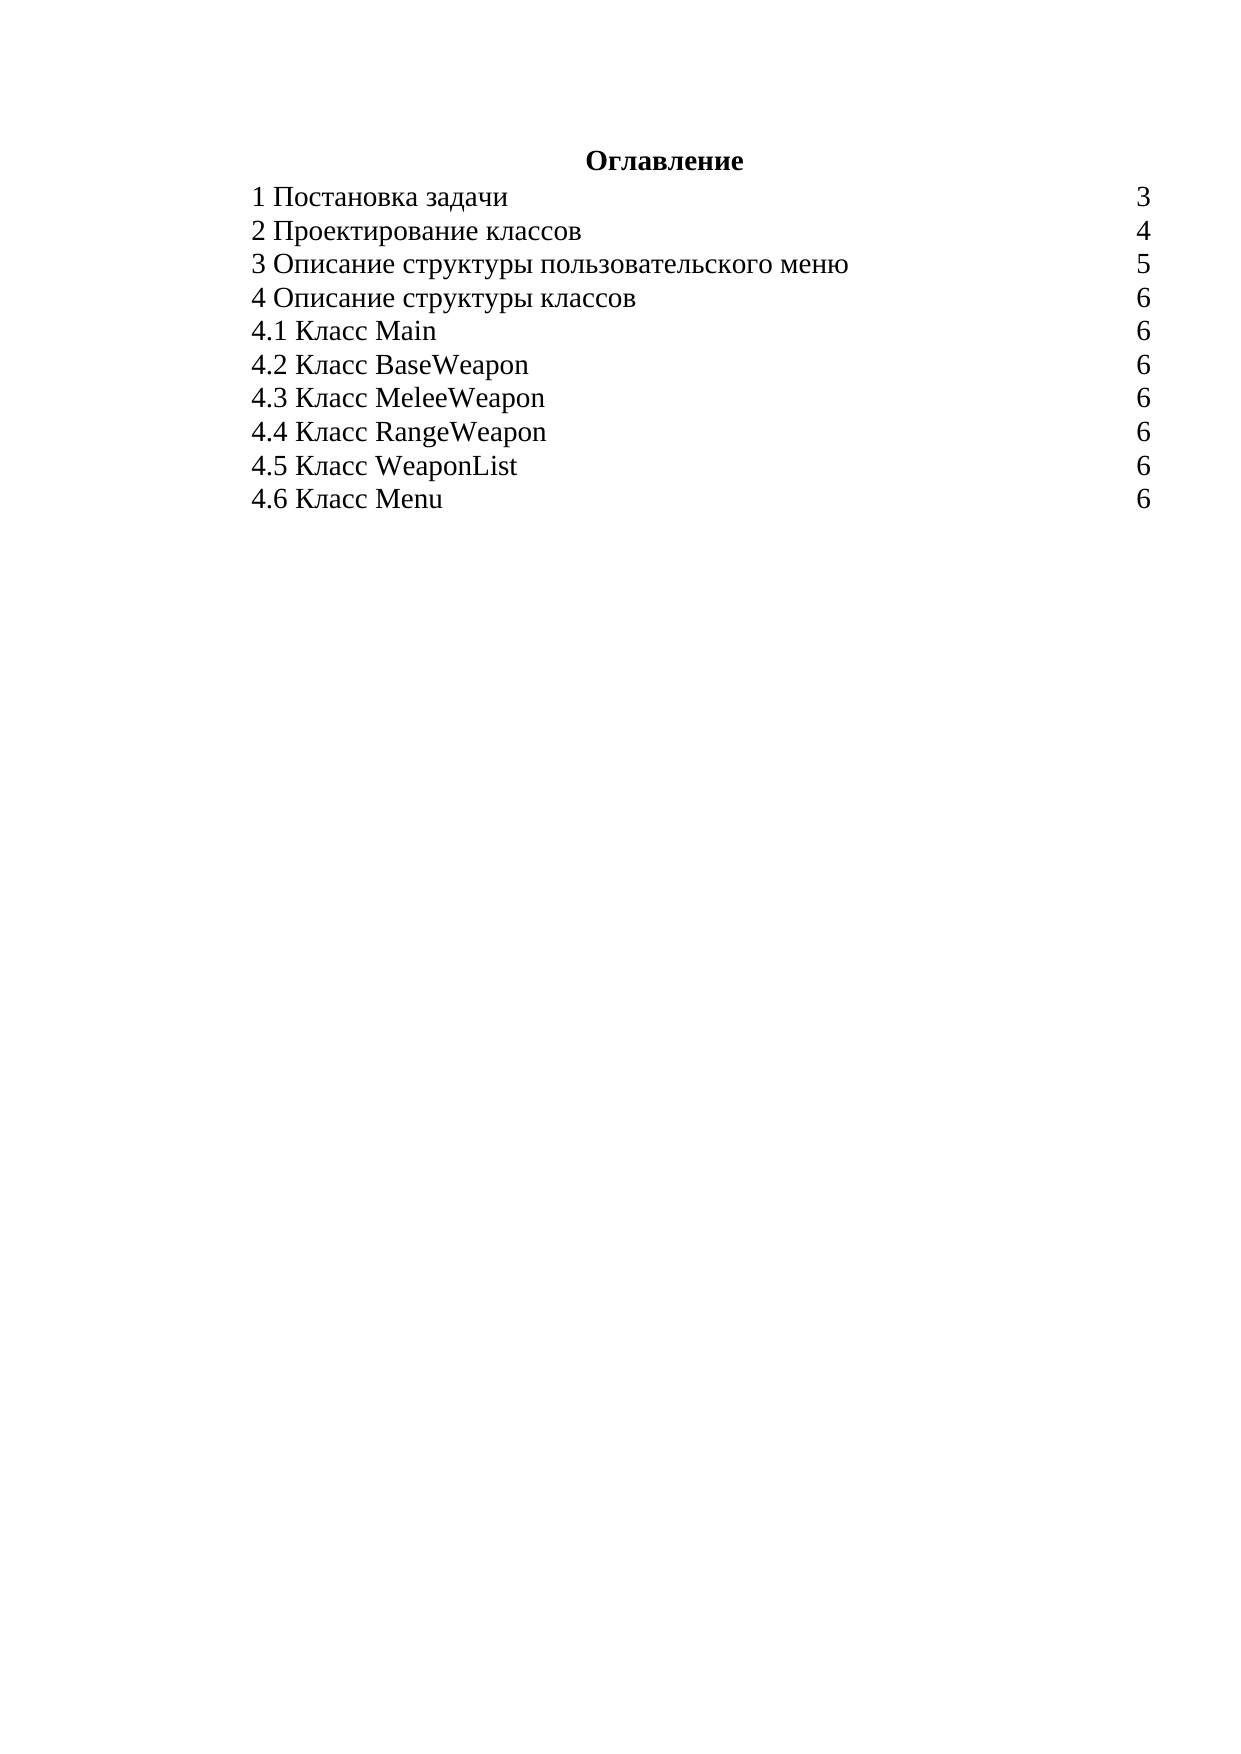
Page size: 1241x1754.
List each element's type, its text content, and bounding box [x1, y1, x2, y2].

text Оглавление [177, 143, 1152, 177]
